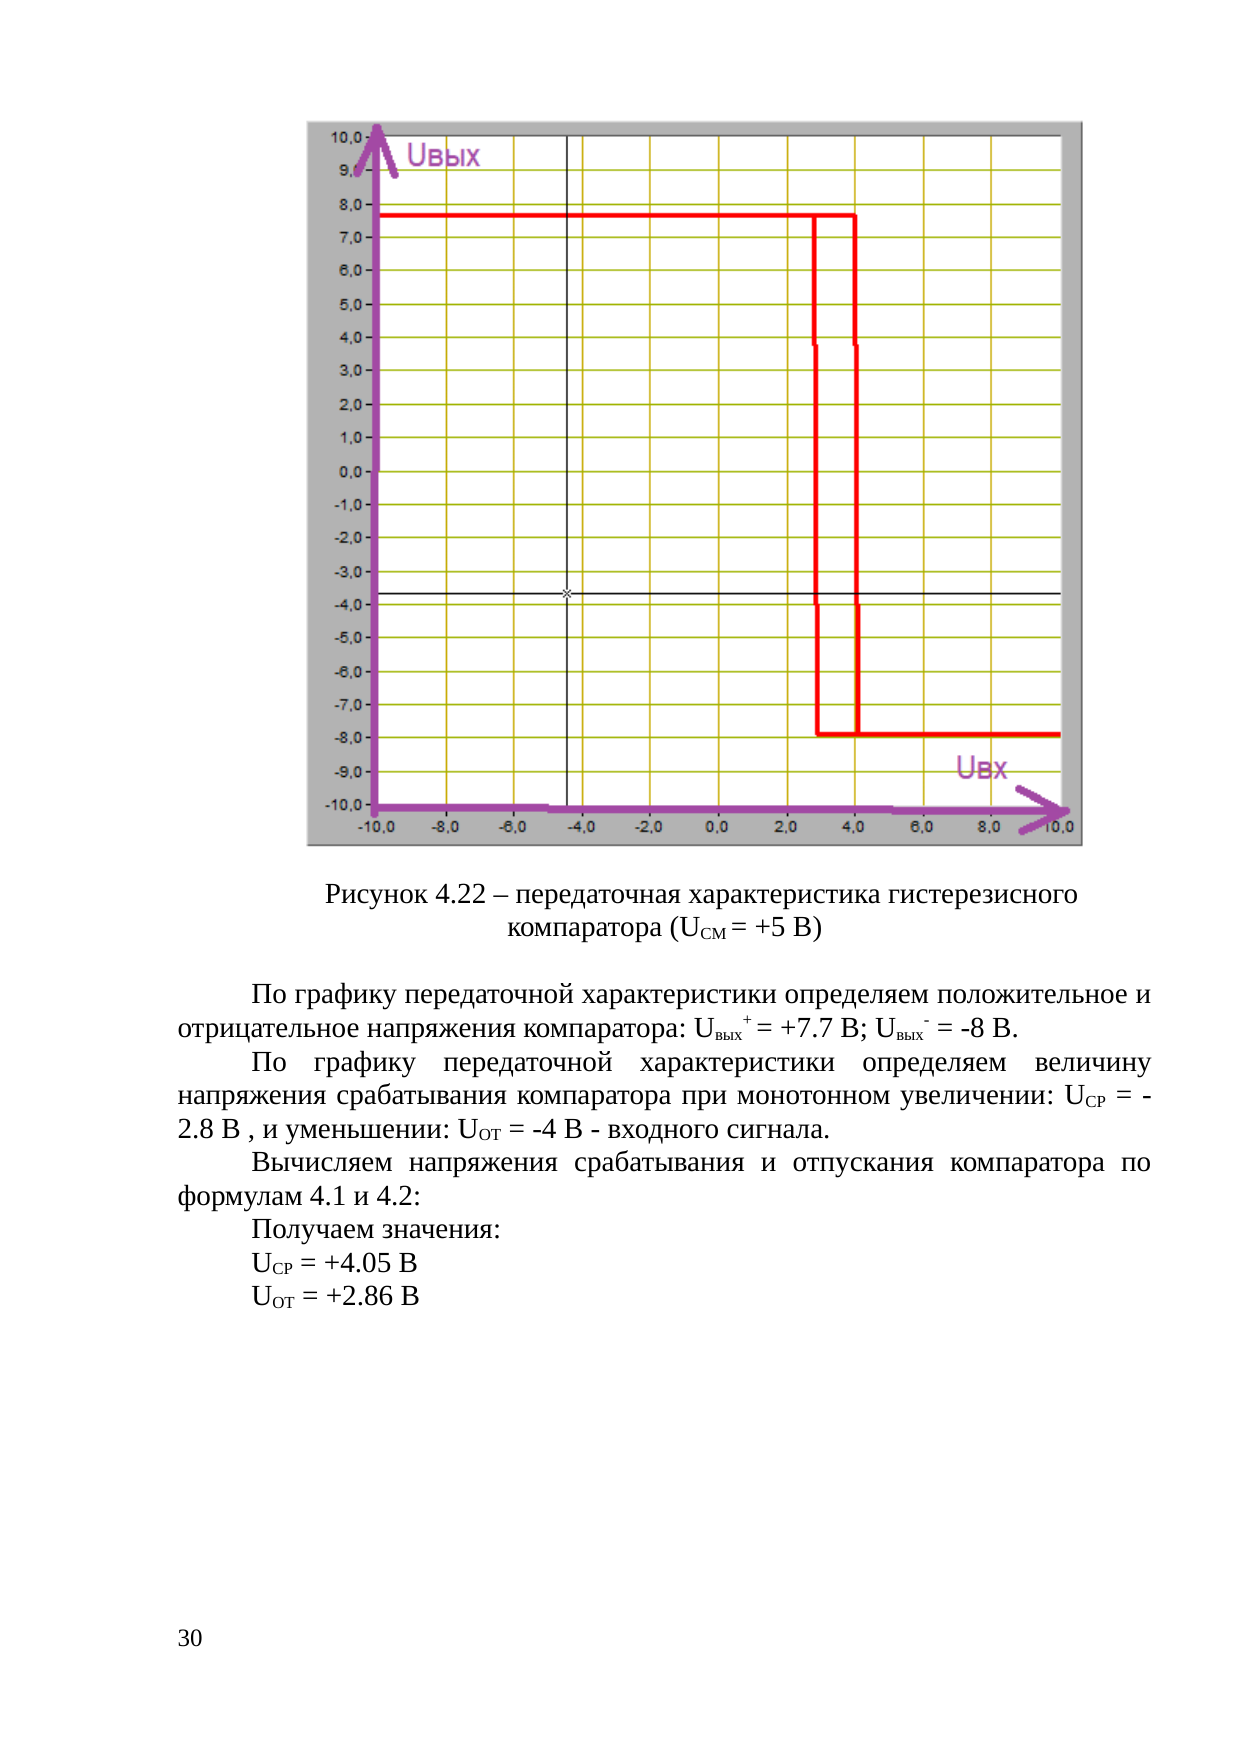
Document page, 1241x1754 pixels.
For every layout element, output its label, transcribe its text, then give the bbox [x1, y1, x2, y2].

text По графику передаточной характеристики определяем положительное и отрицательное напряжения компаратора: Uвых+ = +7.7 В; Uвых- = -8 В. [177, 977, 1152, 1044]
text По графику передаточной характеристики определяем величину напряжения срабатывания компаратора при монотонном увеличении: UСР = -2.8 В , и уменьшении: UОТ = -4 В - входного сигнала. [177, 1044, 1152, 1144]
text UСР = +4.05 В [177, 1245, 1152, 1278]
text Вычисляем напряжения срабатывания и отпускания компаратора по формулам 4.1 и 4.2: [177, 1144, 1152, 1211]
text UОТ = +2.86 В [177, 1278, 1152, 1312]
picture [302, 118, 1086, 876]
text Получаем значения: [177, 1211, 1152, 1245]
